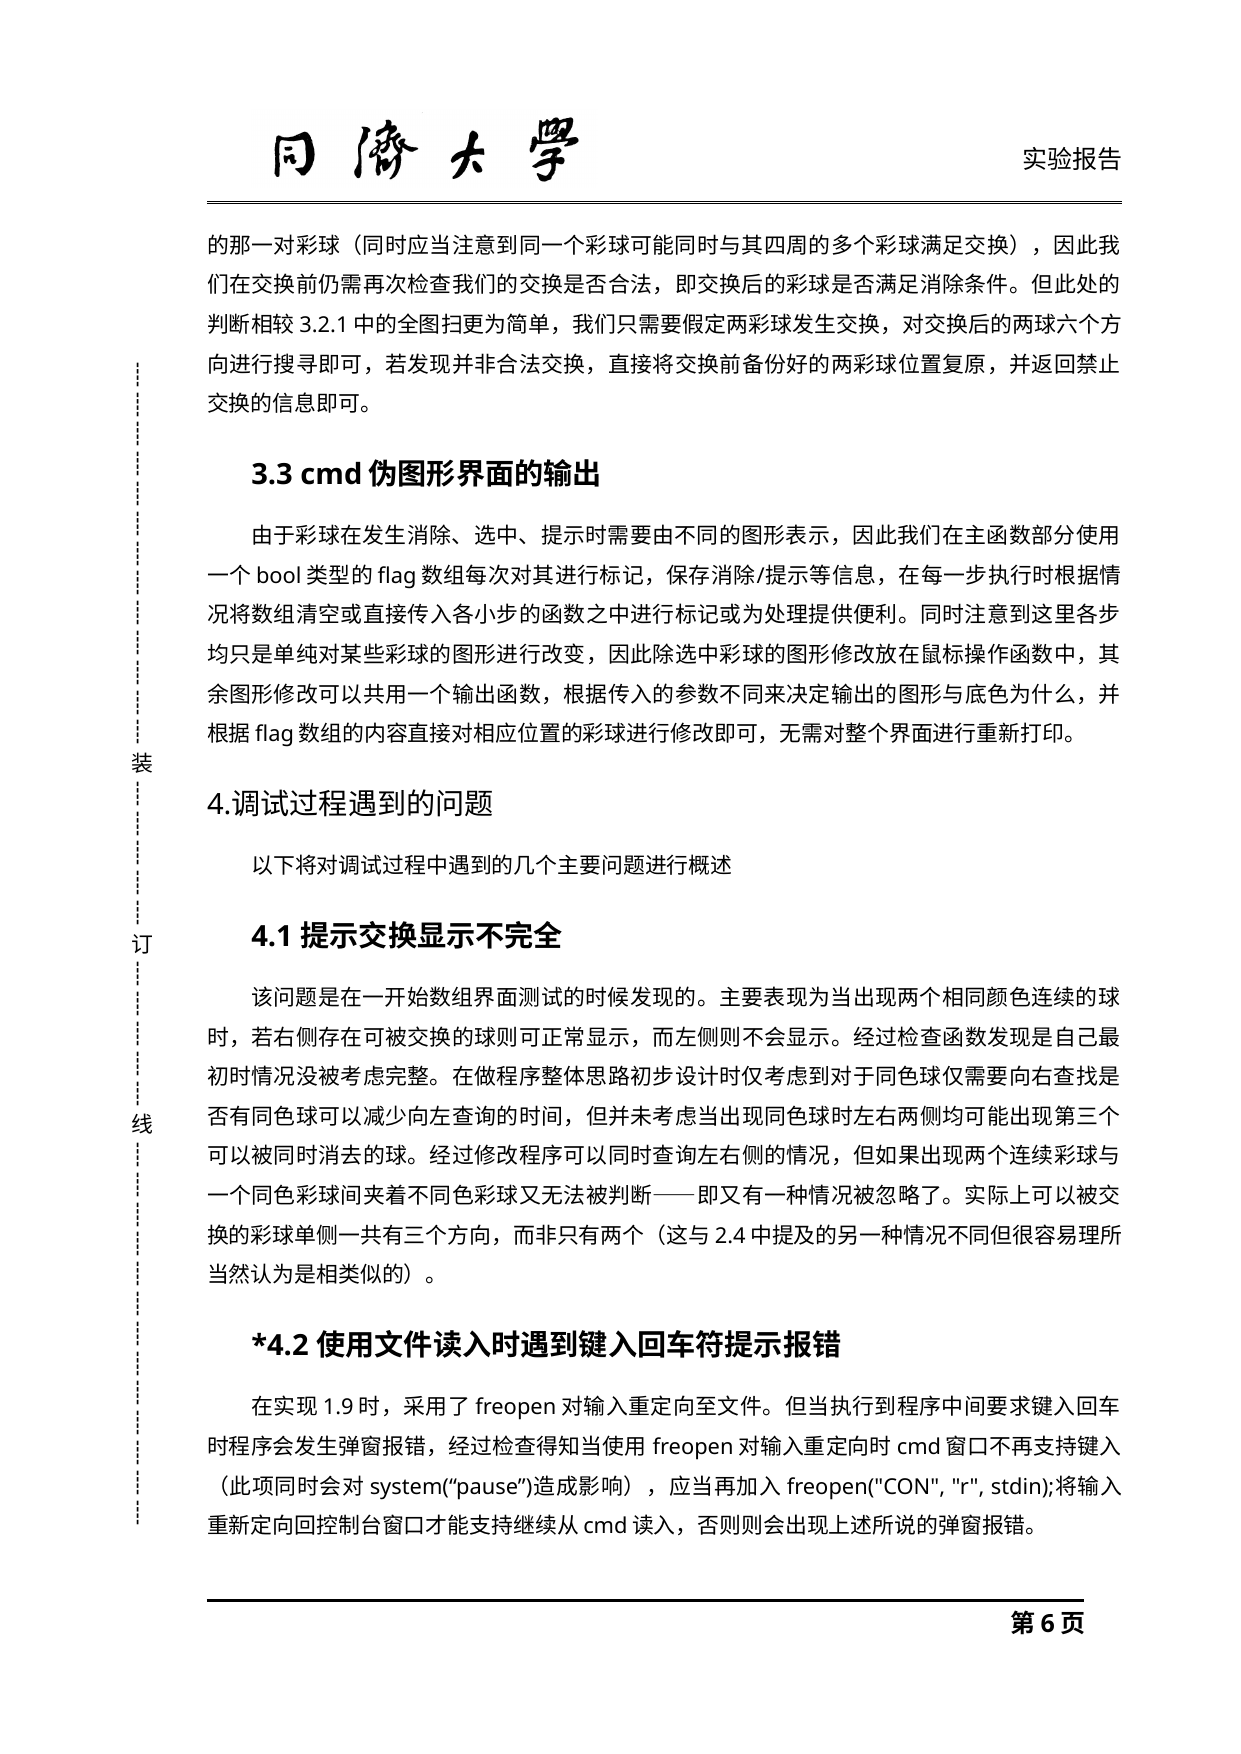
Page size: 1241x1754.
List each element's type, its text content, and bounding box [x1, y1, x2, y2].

picture [251, 109, 598, 188]
text 在实现1.9时，采用了freopen对输入重定向至文件。但当执行到程序中间要求键入回车时程序会发生弹窗报错，经过检查得知当使用freopen对输入重定向时cmd窗口不再支持键入（此项同时会对system(“pause”)造成影响），应当再加入freopen("CON", "r", stdin);将输入重新定向回控制台窗口才能支持继续从cmd读入，否则则会出现上述所说的弹窗报错。 [207, 1389, 1122, 1540]
text 4.调试过程遇到的问题 [207, 781, 1122, 823]
text 该问题是在一开始数组界面测试的时候发现的。主要表现为当出现两个相同颜色连续的球时，若右侧存在可被交换的球则可正常显示，而左侧则不会显示。经过检查函数发现是自己最初时情况没被考虑完整。在做程序整体思路初步设计时仅考虑到对于同色球仅需要向右查找是否有同色球可以减少向左查询的时间，但并未考虑当出现同色球时左右两侧均可能出现第三个可以被同时消去的球。经过修改程序可以同时查询左右侧的情况，但如果出现两个连续彩球与一个同色彩球间夹着不同色彩球又无法被判断——即又有一种情况被忽略了。实际上可以被交换的彩球单侧一共有三个方向，而非只有两个（这与2.4中提及的另一种情况不同但很容易理所当然认为是相类似的）。 [207, 980, 1122, 1289]
text 由于彩球在发生消除、选中、提示时需要由不同的图形表示，因此我们在主函数部分使用一个bool类型的flag数组每次对其进行标记，保存消除/提示等信息，在每一步执行时根据情况将数组清空或直接传入各小步的函数之中进行标记或为处理提供便利。同时注意到这里各步均只是单纯对某些彩球的图形进行改变，因此除选中彩球的图形修改放在鼠标操作函数中，其余图形修改可以共用一个输出函数，根据传入的参数不同来决定输出的图形与底色为什么，并根据flag数组的内容直接对相应位置的彩球进行修改即可，无需对整个界面进行重新打印。 [207, 518, 1122, 748]
text 4.1 提示交换显示不完全 [207, 913, 1122, 955]
text *4.2 使用文件读入时遇到键入回车符提示报错 [207, 1322, 1122, 1364]
text 以下将对调试过程中遇到的几个主要问题进行概述 [207, 848, 1122, 880]
text 3.3 cmd伪图形界面的输出 [207, 451, 1122, 493]
